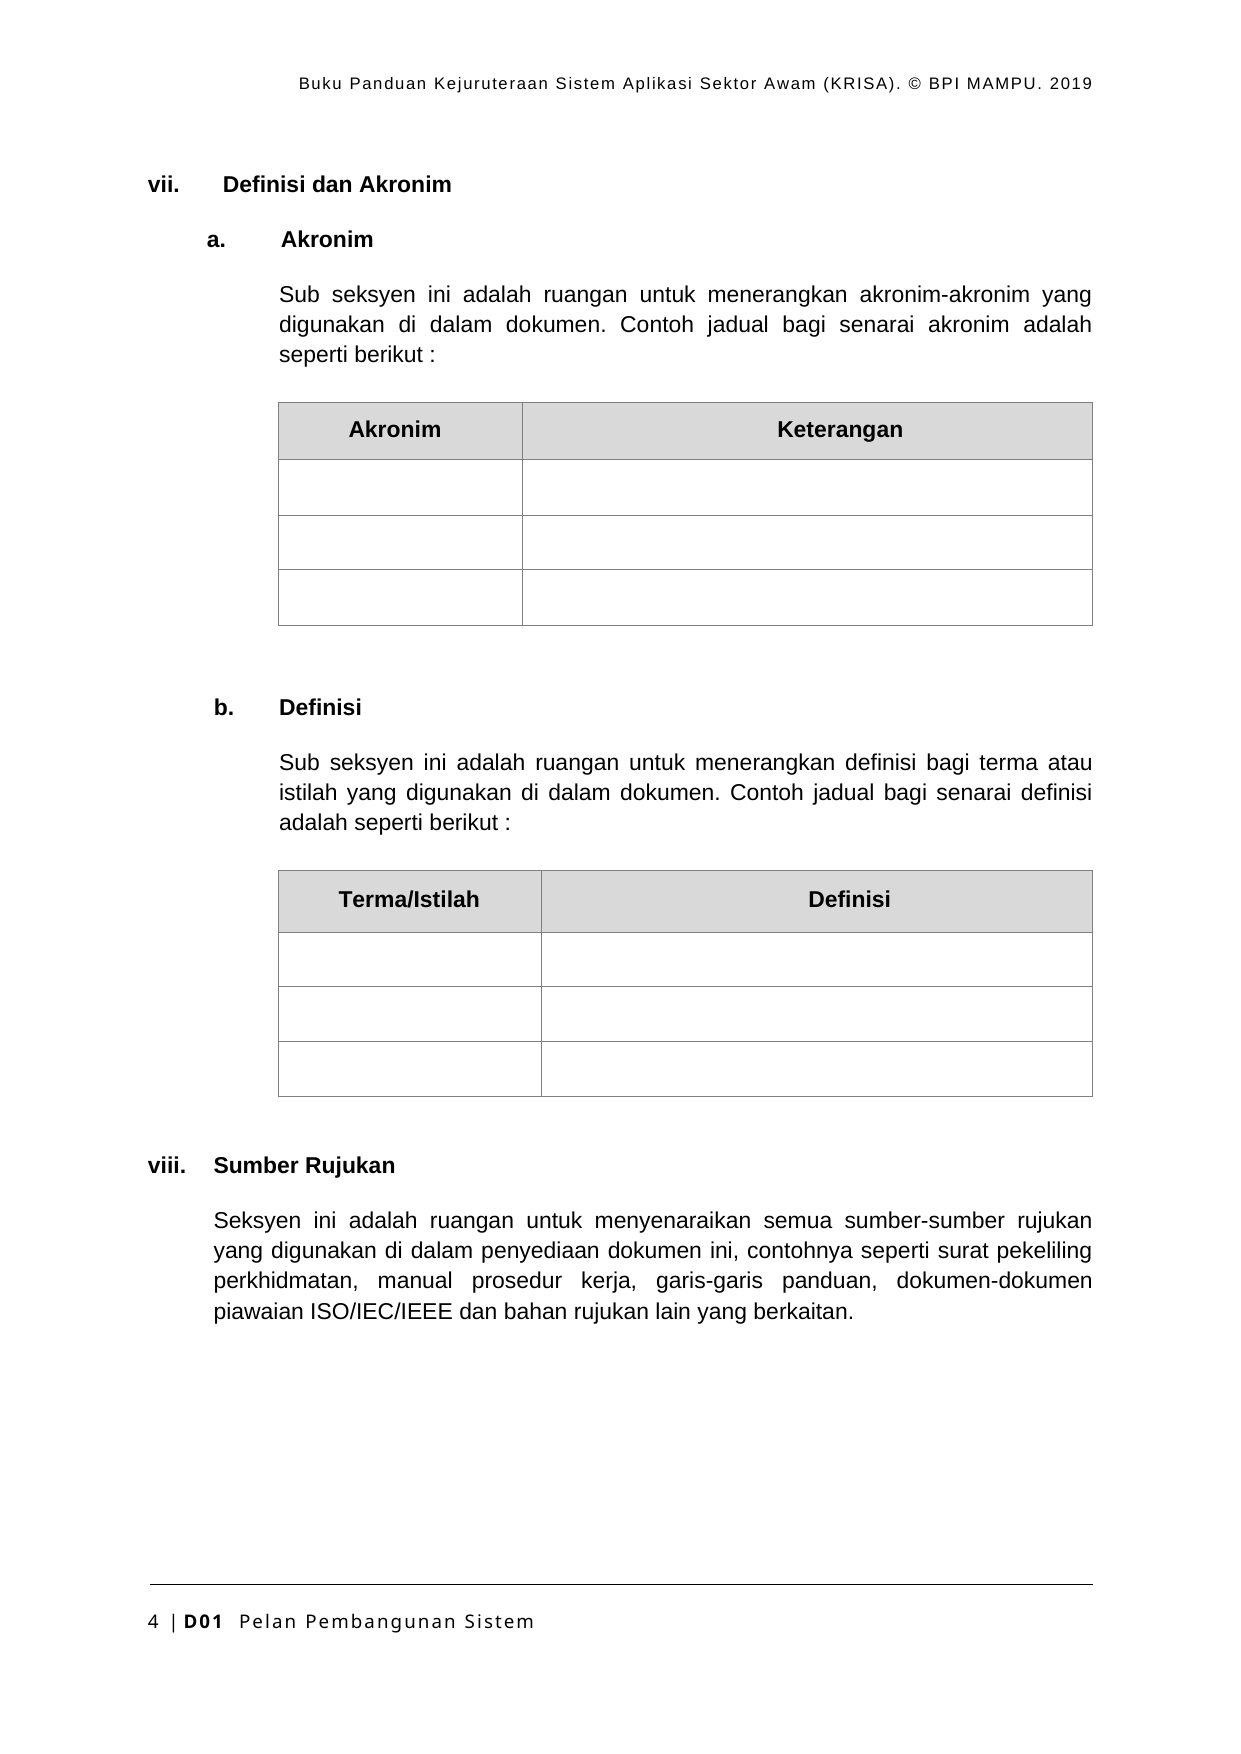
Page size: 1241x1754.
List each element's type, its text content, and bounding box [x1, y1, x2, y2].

table_cell [279, 1042, 541, 1096]
table_cell [542, 987, 1092, 1041]
table_cell [279, 570, 522, 625]
table_cell [523, 570, 1092, 625]
table_header Akronim [279, 403, 522, 459]
list Seksyen ini adalah ruangan untuk menyenaraikan semua sumber-sumber rujukan yang digunakan di dalam penyediaan dokumen ini, contohnya seperti surat pekeliling perkhidmatan, manual prosedur kerja, garis-garis panduan, dokumen-dokumen piawaian ISO/IEC/IEEE dan bahan rujukan lain yang berkaitan. [213, 1207, 1093, 1324]
text Definisi dan Akronim [148, 171, 1093, 197]
list Sub seksyen ini adalah ruangan untuk menerangkan akronim-akronim yang digunakan di dalam dokumen. Contoh jadual bagi senarai akronim adalah seperti berikut : [279, 281, 1093, 368]
text Sumber Rujukan [148, 1152, 1093, 1178]
table_header Keterangan [523, 403, 1092, 459]
table_cell [542, 933, 1092, 986]
list Akronim [207, 226, 1093, 252]
table_header Definisi [542, 871, 1092, 932]
table_cell [279, 933, 541, 986]
table_cell [279, 460, 522, 515]
table_cell [279, 987, 541, 1041]
table_header Terma/Istilah [279, 871, 541, 932]
list Definisi [214, 694, 1093, 720]
table_cell [523, 516, 1092, 569]
table_cell [523, 460, 1092, 515]
table_cell [542, 1042, 1092, 1096]
table_cell [279, 516, 522, 569]
list Sub seksyen ini adalah ruangan untuk menerangkan definisi bagi terma atau istilah yang digunakan di dalam dokumen. Contoh jadual bagi senarai definisi adalah seperti berikut : [279, 749, 1093, 836]
